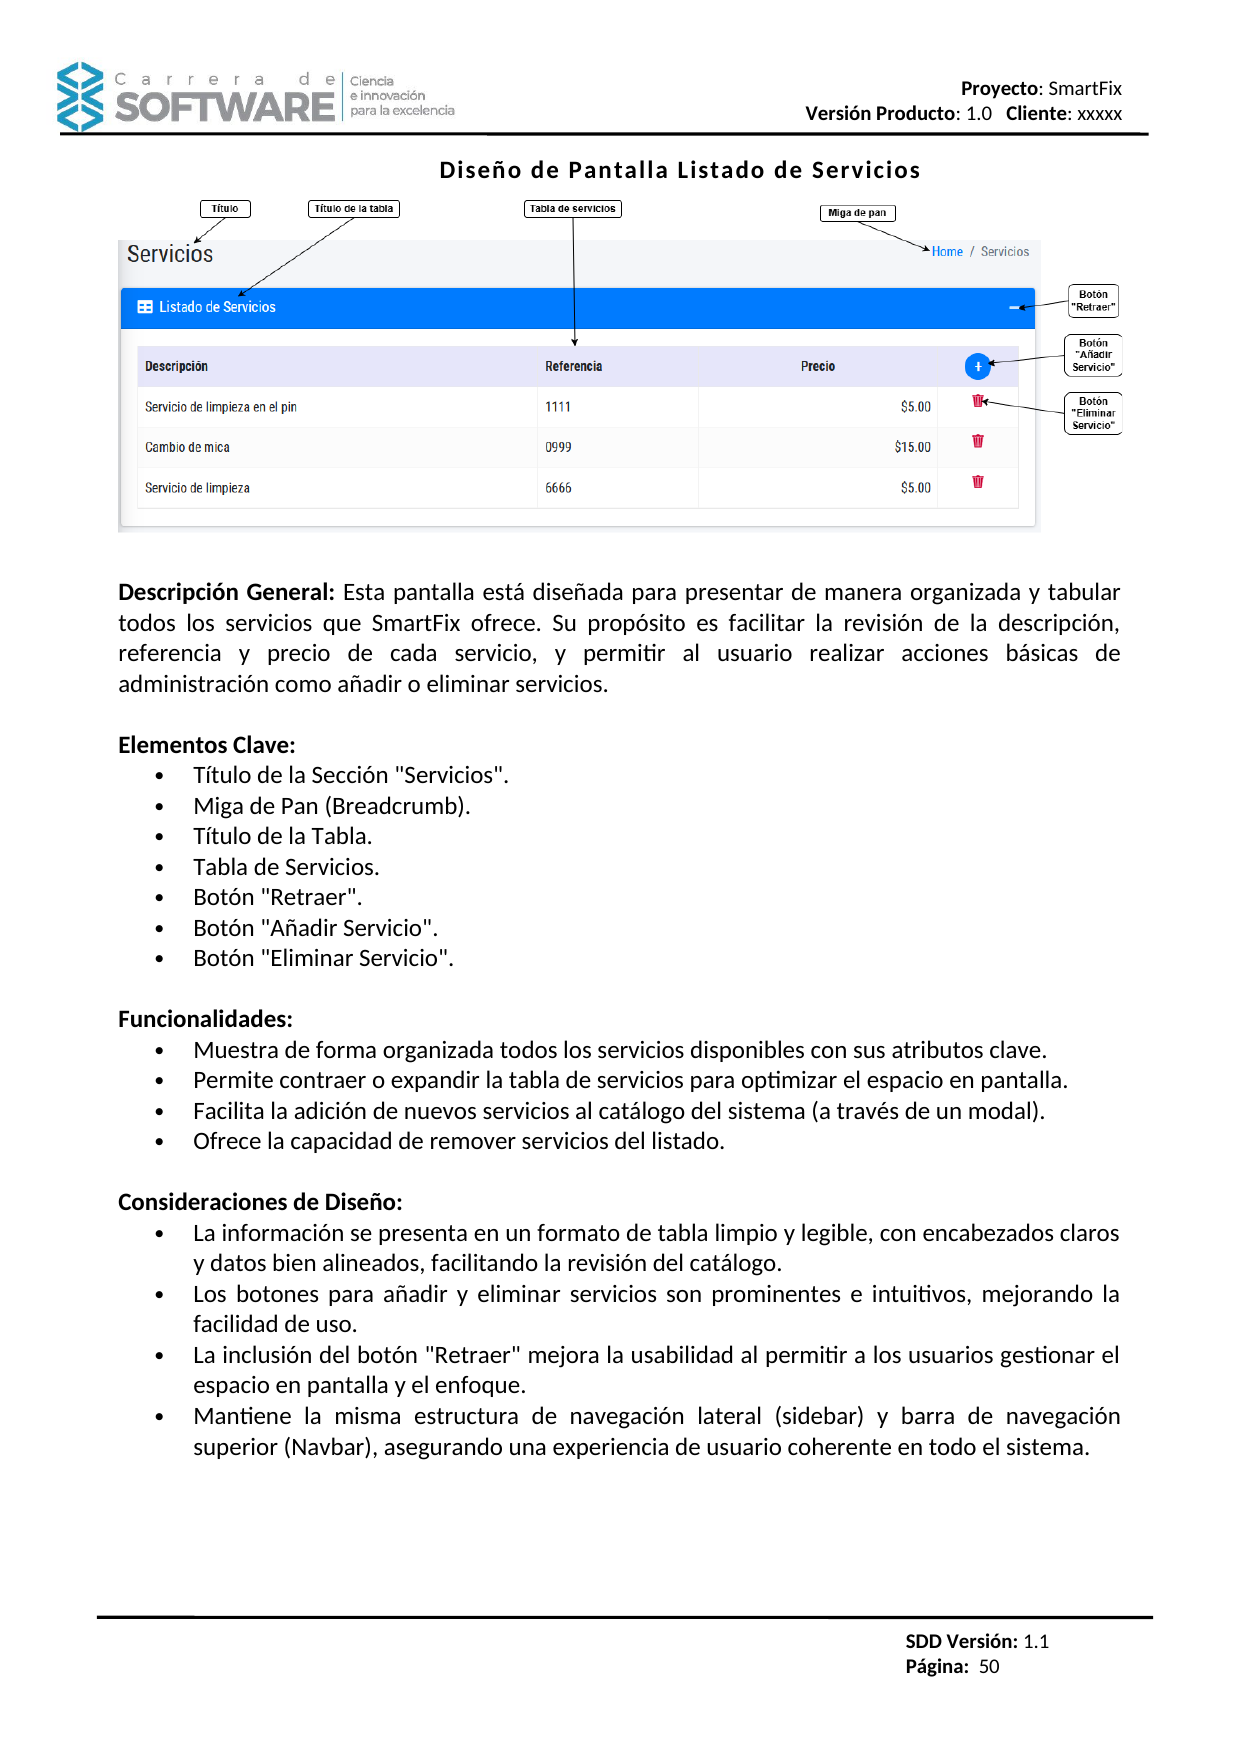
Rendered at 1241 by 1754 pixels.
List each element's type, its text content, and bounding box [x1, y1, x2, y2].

list Facilita la adición de nuevos servicios al catálogo del sistema (a través de un modal). [156, 1095, 1122, 1126]
list Ofrece la capacidad de remover servicios del listado. [156, 1126, 1122, 1156]
text Consideraciones de Diseño: [118, 1187, 1122, 1217]
text Elementos Clave: [118, 729, 1122, 759]
list Los botones para añadir y eliminar servicios son prominentes e intuitivos, mejorando la facilidad de uso. [156, 1278, 1122, 1339]
list Botón "Retraer". [156, 881, 1122, 912]
list La información se presenta en un formato de tabla limpio y legible, con encabezados claros y datos bien alineados, facilitando la revisión del catálogo. [156, 1217, 1122, 1278]
subtitle Diseño de Pantalla Listado de Servicios [238, 154, 1122, 185]
list Botón "Añadir Servicio". [156, 912, 1122, 942]
list Miga de Pan (Breadcrumb). [156, 790, 1122, 820]
list Tabla de Servicios. [156, 851, 1122, 881]
list Botón "Eliminar Servicio". [156, 942, 1122, 973]
picture [118, 200, 1123, 533]
list Título de la Tabla. [156, 820, 1122, 851]
text Descripción General: Esta pantalla está diseñada para presentar de manera organizada y tabular todos los servicios que SmartFix ofrece. Su propósito es facilitar la revisión de la descripción, referencia y precio de cada servicio, y permitir al usuario realizar acciones básicas de administración como añadir o eliminar servicios. [118, 576, 1122, 698]
list Permite contraer o expandir la tabla de servicios para optimizar el espacio en pantalla. [156, 1064, 1122, 1095]
text Funcionalidades: [118, 1003, 1122, 1034]
list Mantiene la misma estructura de navegación lateral (sidebar) y barra de navegación superior (Navbar), asegurando una experiencia de usuario coherente en todo el sistema. [156, 1400, 1122, 1461]
list La inclusión del botón "Retraer" mejora la usabilidad al permitir a los usuarios gestionar el espacio en pantalla y el enfoque. [156, 1339, 1122, 1400]
list Muestra de forma organizada todos los servicios disponibles con sus atributos clave. [156, 1034, 1122, 1064]
picture [46, 46, 461, 154]
list Título de la Sección "Servicios". [156, 759, 1122, 790]
